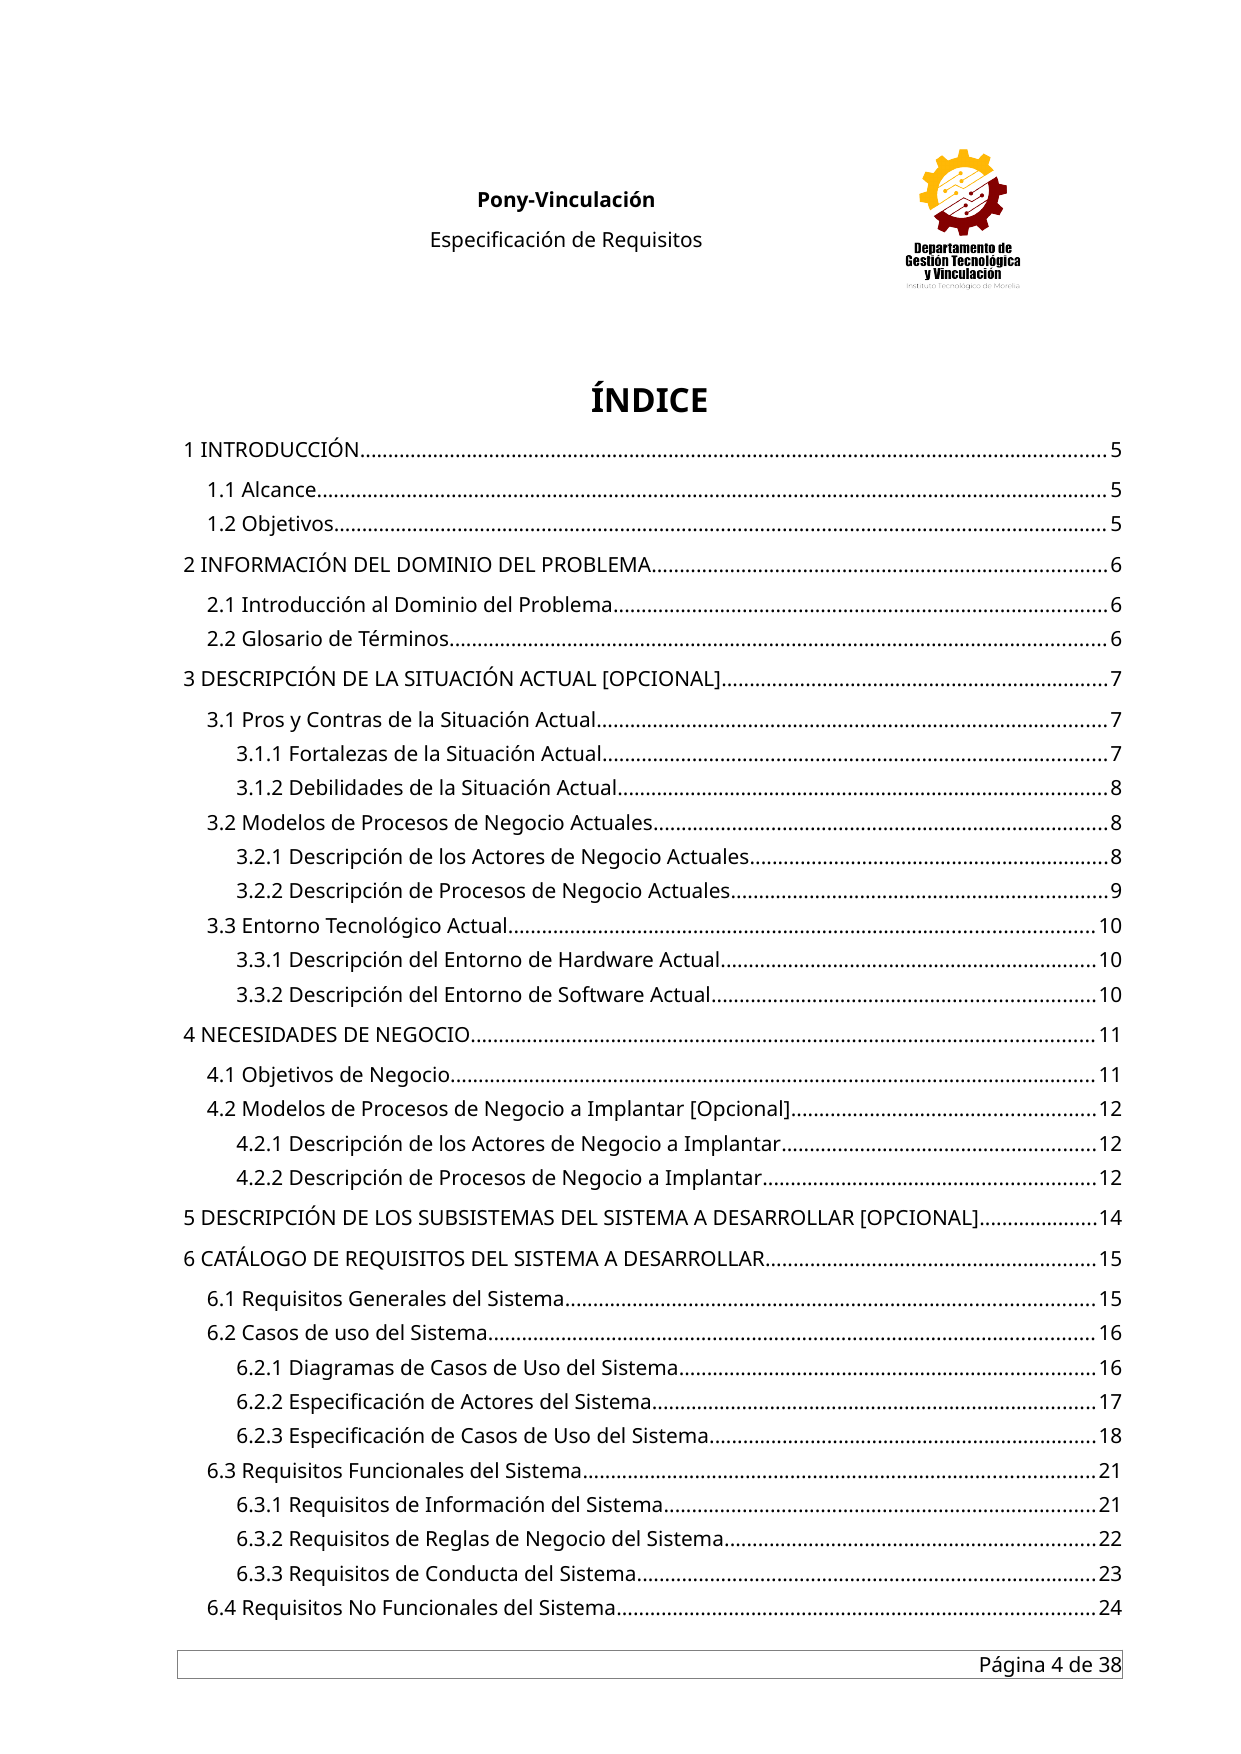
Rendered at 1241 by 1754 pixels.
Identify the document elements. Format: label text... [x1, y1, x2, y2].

text 3.2.2 Descripción de Procesos de Negocio Actuales 9 [236, 877, 1122, 905]
text 6.2.2 Especificación de Actores del Sistema 17 [236, 1387, 1122, 1415]
text 2.2 Glosario de Términos 6 [207, 624, 1122, 653]
text 6.4 Requisitos No Funcionales del Sistema 24 [207, 1593, 1122, 1622]
text 6.1 Requisitos Generales del Sistema 15 [207, 1284, 1122, 1312]
text 1.2 Objetivos 5 [207, 509, 1122, 538]
text 3 DESCRIPCIÓN DE LA SITUACIÓN ACTUAL [OPCIONAL] 7 [183, 664, 1122, 693]
text 3.3.1 Descripción del Entorno de Hardware Actual 10 [236, 945, 1122, 974]
text 6 CATÁLOGO DE REQUISITOS DEL SISTEMA A DESARROLLAR 15 [183, 1244, 1122, 1272]
text 4.2.1 Descripción de los Actores de Negocio a Implantar 12 [236, 1129, 1122, 1157]
text 6.3.1 Requisitos de Información del Sistema 21 [236, 1490, 1122, 1518]
text 6.3 Requisitos Funcionales del Sistema 21 [207, 1456, 1122, 1484]
text 4.1 Objetivos de Negocio 11 [207, 1060, 1122, 1088]
text 5 DESCRIPCIÓN DE LOS SUBSISTEMAS DEL SISTEMA A DESARROLLAR [OPCIONAL] 14 [183, 1203, 1122, 1232]
text 4.2 Modelos de Procesos de Negocio a Implantar [Opcional] 12 [207, 1094, 1122, 1123]
text 4.2.2 Descripción de Procesos de Negocio a Implantar 12 [236, 1163, 1122, 1192]
text 3.2.1 Descripción de los Actores de Negocio Actuales 8 [236, 842, 1122, 871]
text 6.3.2 Requisitos de Reglas de Negocio del Sistema 22 [236, 1524, 1122, 1553]
text 4 NECESIDADES DE NEGOCIO 11 [183, 1020, 1122, 1048]
text 6.2 Casos de uso del Sistema 16 [207, 1318, 1122, 1347]
text 6.2.1 Diagramas de Casos de Uso del Sistema 16 [236, 1353, 1122, 1381]
text 1 INTRODUCCIÓN 5 [183, 435, 1122, 463]
text 3.3.2 Descripción del Entorno de Software Actual 10 [236, 980, 1122, 1008]
text 6.3.3 Requisitos de Conducta del Sistema 23 [236, 1559, 1122, 1587]
text 3.2 Modelos de Procesos de Negocio Actuales 8 [207, 808, 1122, 836]
text 3.1 Pros y Contras de la Situación Actual 7 [207, 705, 1122, 733]
text 2.1 Introducción al Dominio del Problema 6 [207, 590, 1122, 618]
text 3.1.1 Fortalezas de la Situación Actual 7 [236, 739, 1122, 767]
text 3.1.2 Debilidades de la Situación Actual 8 [236, 773, 1122, 802]
subtitle ÍNDICE [177, 377, 1122, 422]
text 6.2.3 Especificación de Casos de Uso del Sistema 18 [236, 1421, 1122, 1450]
text 2 INFORMACIÓN DEL DOMINIO DEL PROBLEMA 6 [183, 550, 1122, 578]
text 3.3 Entorno Tecnológico Actual 10 [207, 911, 1122, 939]
text 1.1 Alcance 5 [207, 475, 1122, 503]
picture [905, 149, 1021, 290]
